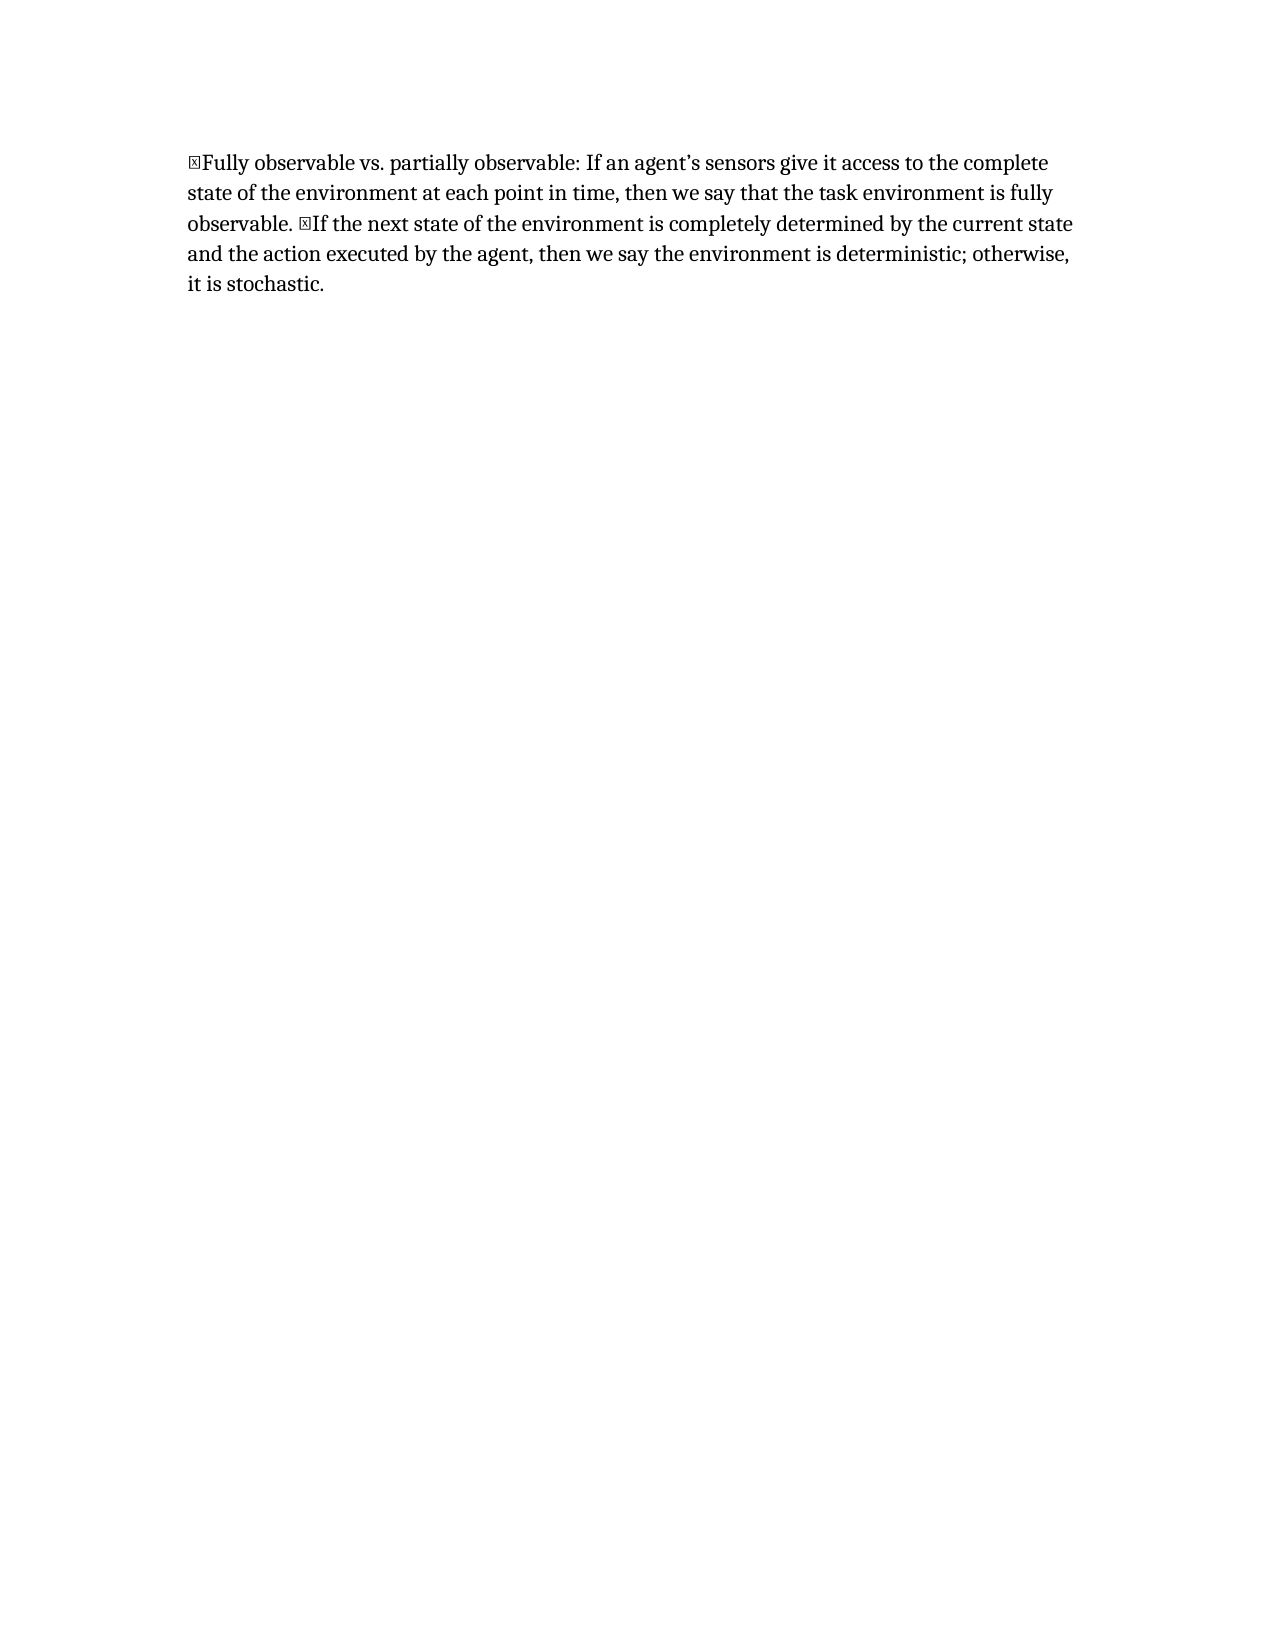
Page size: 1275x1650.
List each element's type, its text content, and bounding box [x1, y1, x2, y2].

text Fully observable vs. partially observable: If an agent’s sensors give it access to the complete state of the environment at each point in time, then we say that the task environment is fully observable. If the next state of the environment is completely determined by the current state and the action executed by the agent, then we say the environment is deterministic; otherwise, it is stochastic. [187, 150, 1087, 297]
